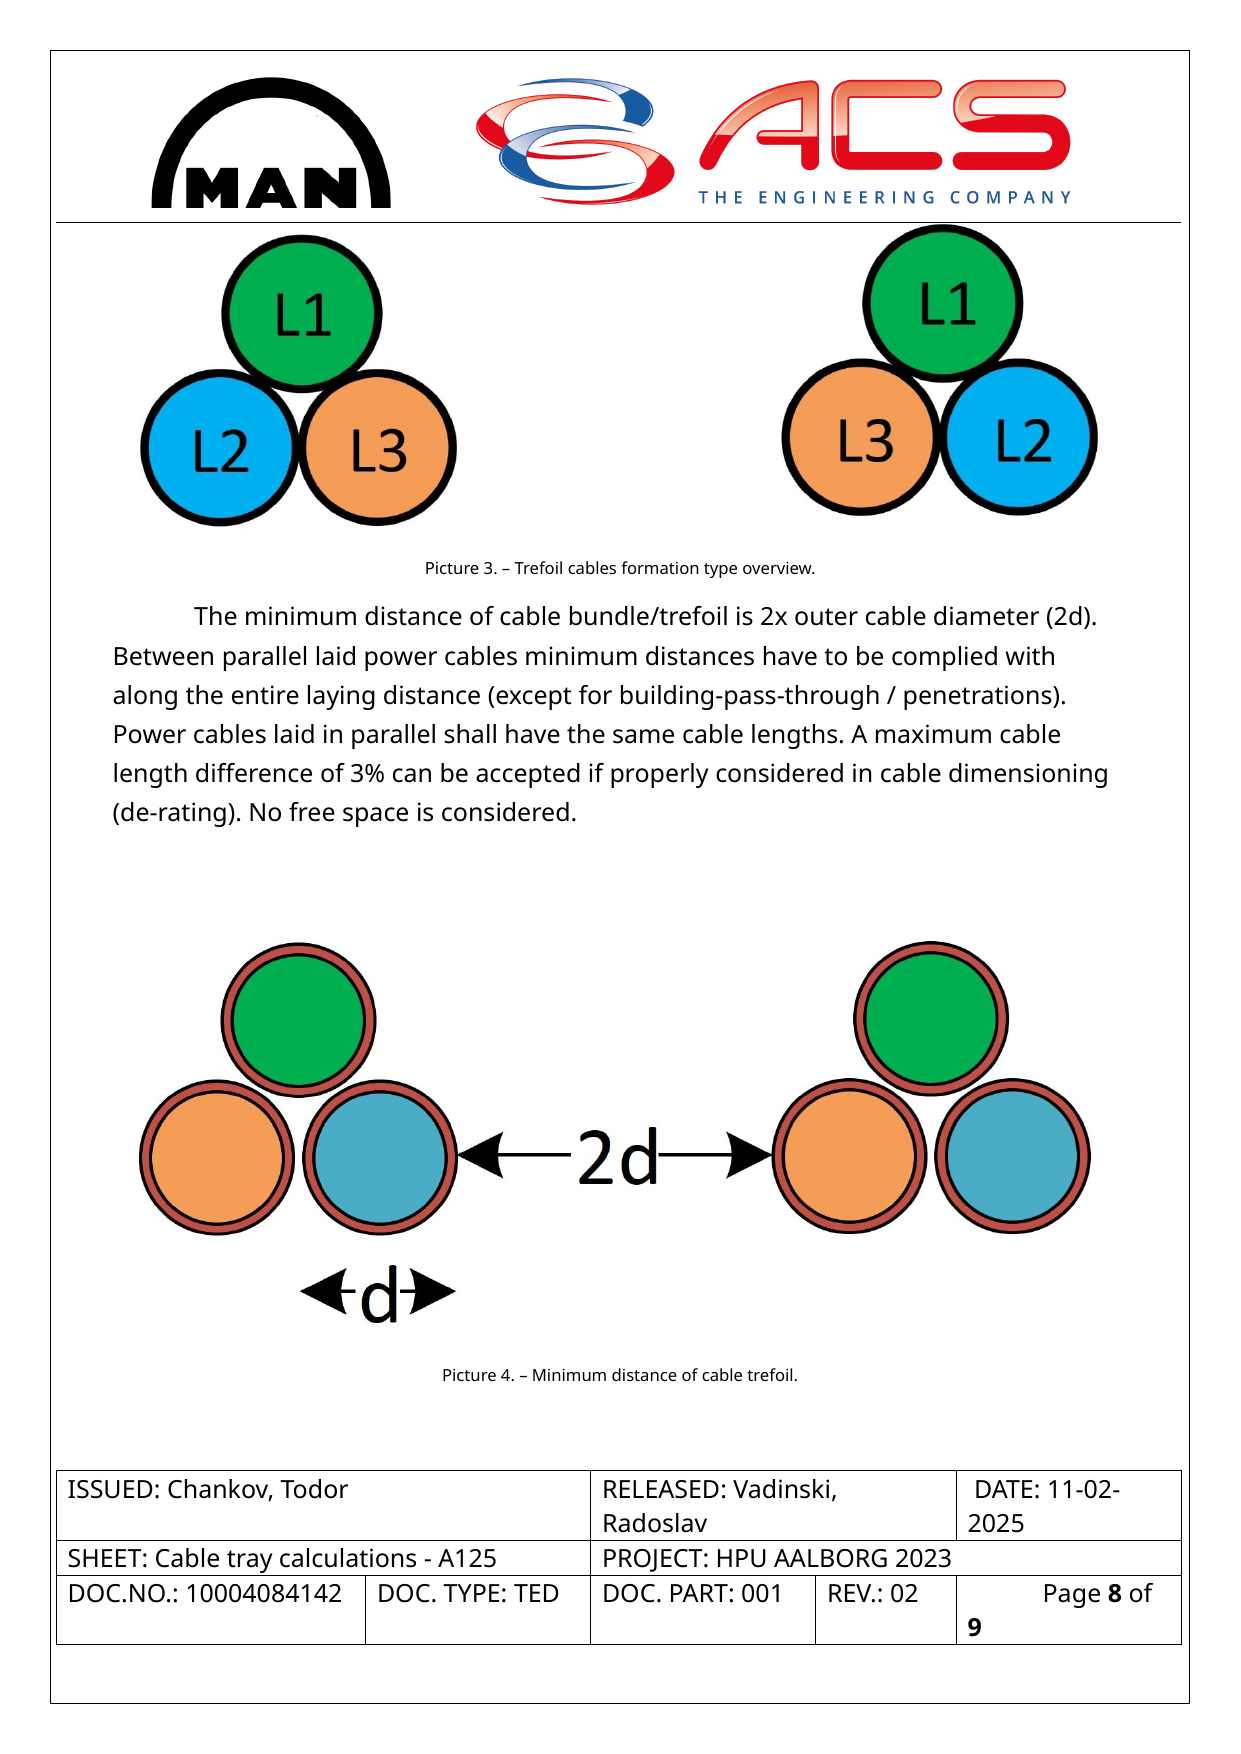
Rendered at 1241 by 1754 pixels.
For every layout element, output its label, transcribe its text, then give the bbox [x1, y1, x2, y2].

picture [151, 75, 391, 211]
text The minimum distance of cable bundle/trefoil is 2x outer cable diameter (2d). Between parallel laid power cables minimum distances have to be complied with along the entire laying distance (except for building-pass-through / penetrations). Power cables laid in parallel shall have the same cable lengths. A maximum cable length difference of 3% can be accepted if properly considered in cable dimensioning (de-rating). No free space is considered. [112, 599, 1128, 829]
text Picture 4. – Minimum distance of cable trefoil. [112, 1363, 1128, 1386]
picture [113, 223, 1128, 535]
picture [113, 906, 1128, 1342]
picture [475, 75, 1086, 211]
text Picture 3. – Trefoil cables formation type overview. [112, 556, 1128, 579]
